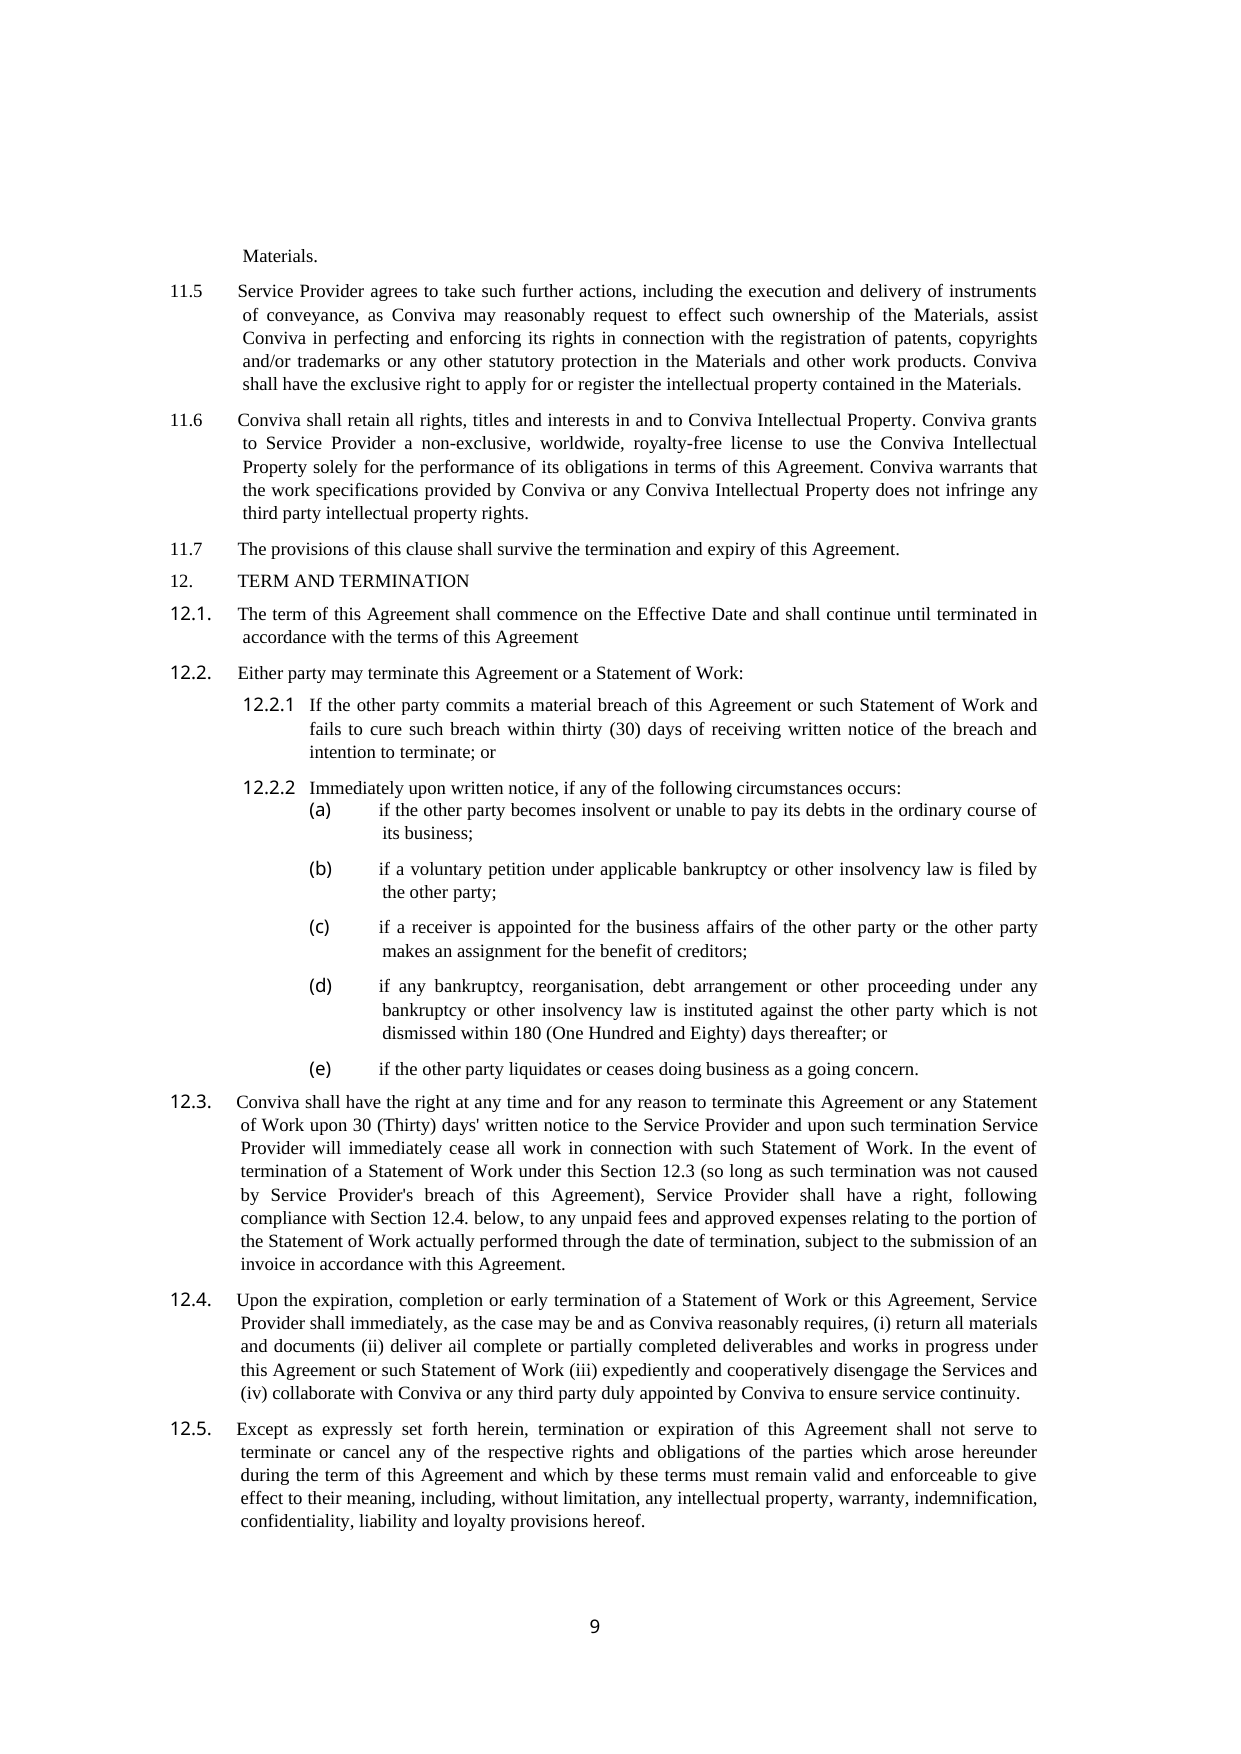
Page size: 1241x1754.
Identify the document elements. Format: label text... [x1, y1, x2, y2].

list Conviva shall retain all rights, titles and interests in and to Conviva Intellectual Property. Conviva grants to Service Provider a non-exclusive, worldwide, royalty-free license to use the Conviva Intellectual Property solely for the performance of its obligations in terms of this Agreement. Conviva warrants that the work specifications provided by Conviva or any Conviva Intellectual Property does not infringe any third party intellectual property rights. [169, 408, 1039, 524]
list if the other party becomes insolvent or unable to pay its debts in the ordinary course of its business; [309, 798, 1039, 844]
list Either party may terminate this Agreement or a Statement of Work: [169, 664, 1039, 683]
list if any bankruptcy, reorganisation, debt arrangement or other proceeding under any bankruptcy or other insolvency law is instituted against the other party which is not dismissed within 180 (One Hundred and Eighty) days thereafter; or [309, 974, 1039, 1044]
list Upon the expiration, completion or early termination of a Statement of Work or this Agreement, Service Provider shall immediately, as the case may be and as Conviva reasonably requires, (i) return all materials and documents (ii) deliver ail complete or partially completed deliverables and works in progress under this Agreement or such Statement of Work (iii) expediently and cooperatively disengage the Services and (iv) collaborate with Conviva or any third party duly appointed by Conviva to ensure service continuity. [169, 1288, 1039, 1404]
list TERM AND TERMINATION [169, 573, 1039, 591]
list If the other party commits a material breach of this Agreement or such Statement of Work and fails to cure such breach within thirty (30) days of receiving written notice of the breach and intention to terminate; or [242, 693, 1039, 763]
list Service Provider agrees to take such further actions, including the execution and delivery of instruments of conveyance, as Conviva may reasonably request to effect such ownership of the Materials, assist Conviva in perfecting and enforcing its rights in connection with the registration of patents, copyrights and/or trademarks or any other statutory protection in the Materials and other work products. Conviva shall have the exclusive right to apply for or register the intellectual property contained in the Materials. [169, 279, 1039, 396]
list if the other party liquidates or ceases doing business as a going concern. [309, 1060, 1039, 1079]
list Conviva shall have the right at any time and for any reason to terminate this Agreement or any Statement of Work upon 30 (Thirty) days' written notice to the Service Provider and upon such termination Service Provider will immediately cease all work in connection with such Statement of Work. In the event of termination of a Statement of Work under this Section 12.3 (so long as such termination was not caused by Service Provider's breach of this Agreement), Service Provider shall have a right, following compliance with Section 12.4. below, to any unpaid fees and approved expenses relating to the portion of the Statement of Work actually performed through the date of termination, subject to the submission of an invoice in accordance with this Agreement. [169, 1089, 1039, 1275]
list The provisions of this clause shall survive the termination and expiry of this Agreement. [169, 540, 1039, 559]
list if a receiver is appointed for the business affairs of the other party or the other party makes an assignment for the benefit of creditors; [309, 915, 1039, 962]
list if a voluntary petition under applicable bankruptcy or other insolvency law is filed by the other party; [309, 857, 1039, 903]
list Except as expressly set forth herein, termination or expiration of this Agreement shall not serve to terminate or cancel any of the respective rights and obligations of the parties which arose hereunder during the term of this Agreement and which by these terms must remain valid and enforceable to give effect to their meaning, including, without limitation, any intellectual property, warranty, indemnification, confidentiality, liability and loyalty provisions hereof. [169, 1416, 1039, 1533]
list The term of this Agreement shall commence on the Effective Date and shall continue until terminated in accordance with the terms of this Agreement [169, 602, 1039, 648]
list Immediately upon written notice, if any of the following circumstances occurs: [242, 779, 1039, 798]
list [169, 244, 1039, 267]
